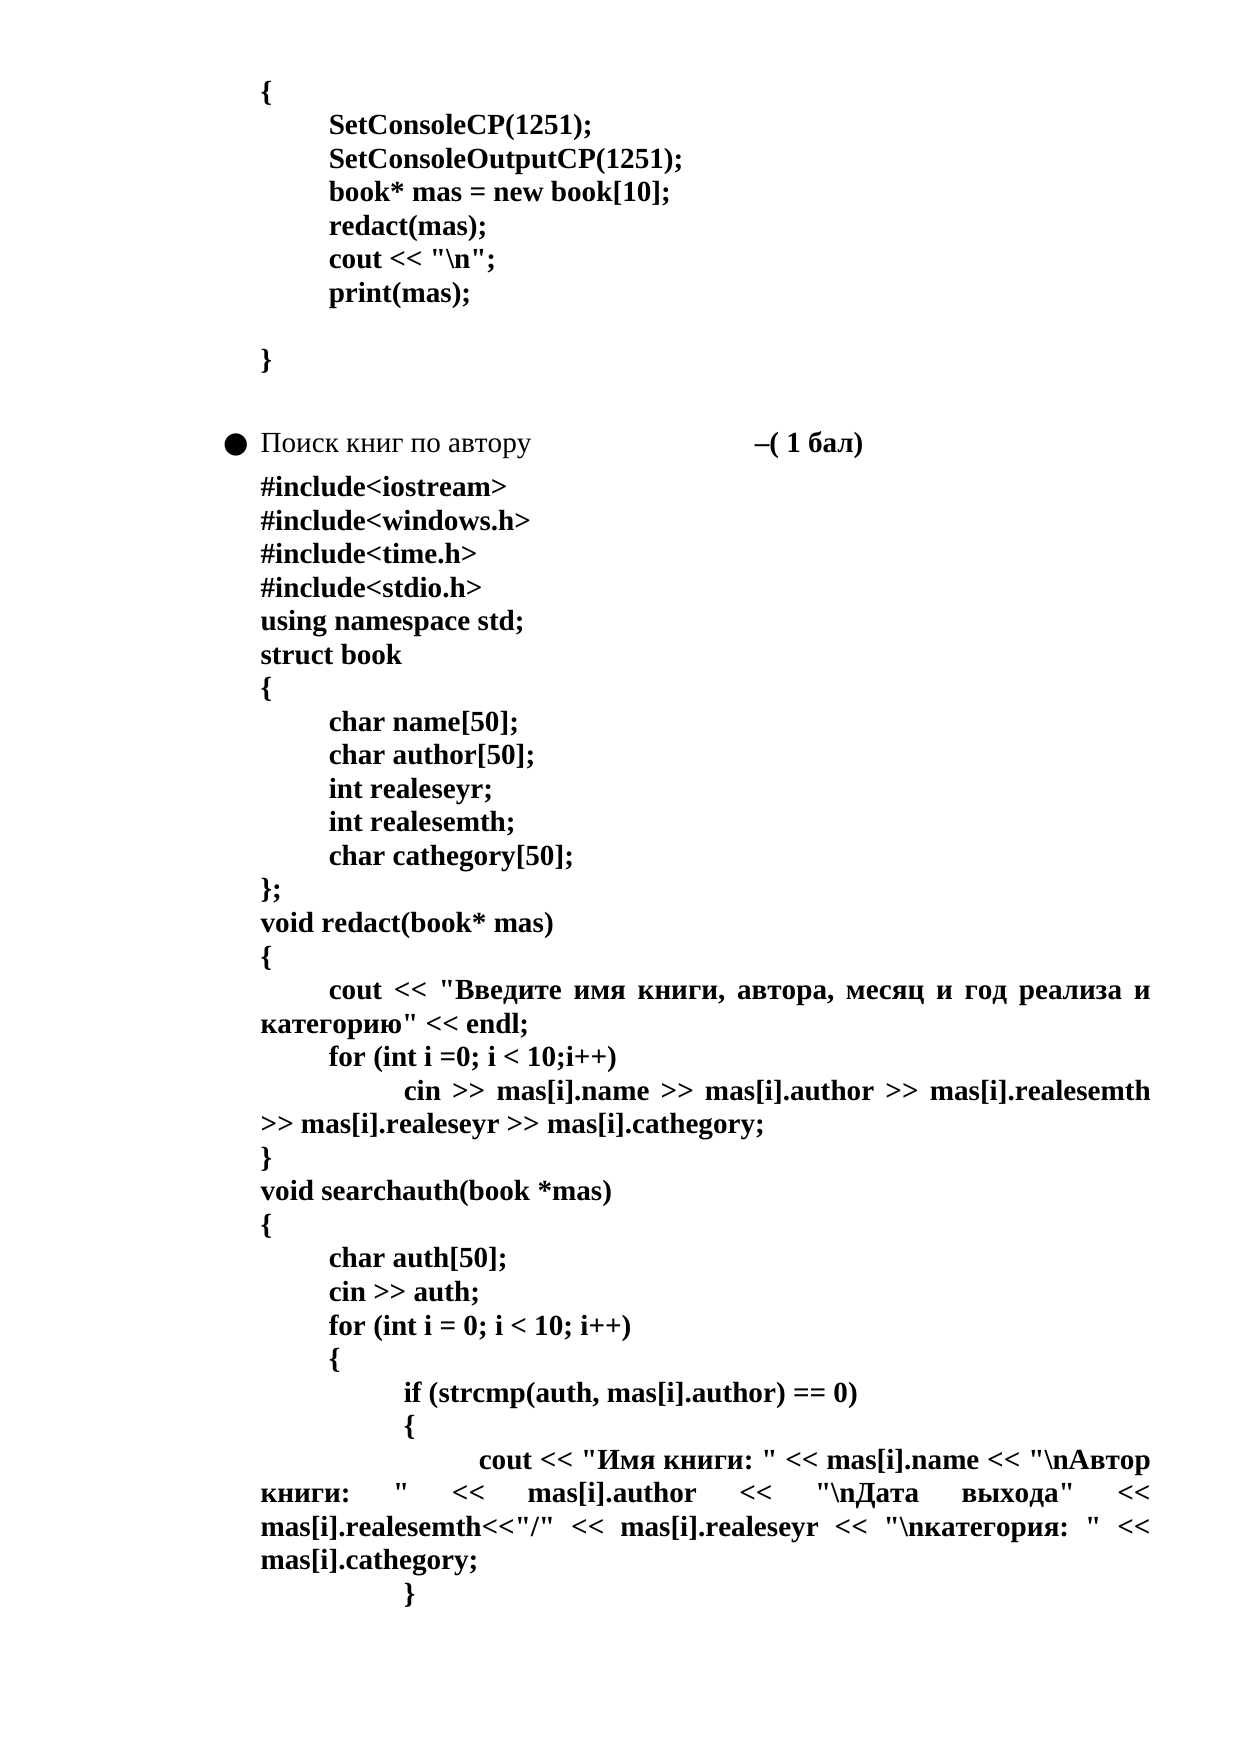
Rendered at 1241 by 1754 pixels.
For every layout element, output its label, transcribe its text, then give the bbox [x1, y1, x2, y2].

text SetConsoleCP(1251); [260, 107, 1152, 141]
text print(mas); [260, 275, 1152, 309]
list Поиск книг по автору –( 1 бал) [223, 409, 1152, 469]
text char author[50]; [260, 737, 1152, 771]
text using namespace std; [260, 603, 1152, 637]
text for (int i =0; i < 10;i++) [260, 1039, 1152, 1073]
text #include<time.h> [260, 536, 1152, 570]
text cout << "\n"; [260, 242, 1152, 275]
text char auth[50]; [260, 1241, 1152, 1274]
text cin >> auth; [260, 1274, 1152, 1308]
text int realeseyr; [260, 771, 1152, 804]
text char name[50]; [260, 704, 1152, 737]
text cin >> mas[i].name >> mas[i].author >> mas[i].realesemth >> mas[i].realeseyr >> mas[i].cathegory; [260, 1073, 1152, 1140]
text { [260, 1408, 1152, 1442]
text #include<windows.h> [260, 503, 1152, 536]
text { [260, 670, 1152, 704]
text } [260, 1140, 1152, 1173]
text int realesemth; [260, 804, 1152, 838]
text void redact(book* mas) [260, 905, 1152, 939]
text }; [260, 872, 1152, 905]
text SetConsoleOutputCP(1251); [260, 141, 1152, 174]
text redact(mas); [260, 208, 1152, 242]
text struct book [260, 637, 1152, 670]
text char cathegory[50]; [260, 838, 1152, 872]
text } [260, 342, 1152, 376]
text } [260, 1576, 1152, 1609]
text book* mas = new book[10]; [260, 174, 1152, 208]
text #include<iostream> [260, 469, 1152, 503]
text cout << "Имя книги: " << mas[i].name << "\nАвтор книги: " << mas[i].author << "\nДата выхода" << mas[i].realesemth<<"/" << mas[i].realeseyr << "\nкатегория: " << mas[i].cathegory; [260, 1442, 1152, 1576]
text for (int i = 0; i < 10; i++) [260, 1308, 1152, 1341]
text { [260, 1341, 1152, 1375]
text void searchauth(book *mas) [260, 1173, 1152, 1207]
text if (strcmp(auth, mas[i].author) == 0) [260, 1375, 1152, 1408]
text { [260, 939, 1152, 972]
text { [260, 74, 1152, 107]
text #include<stdio.h> [260, 570, 1152, 603]
text cout << "Введите имя книги, автора, месяц и год реализа и категорию" << endl; [260, 972, 1152, 1039]
text { [260, 1207, 1152, 1241]
